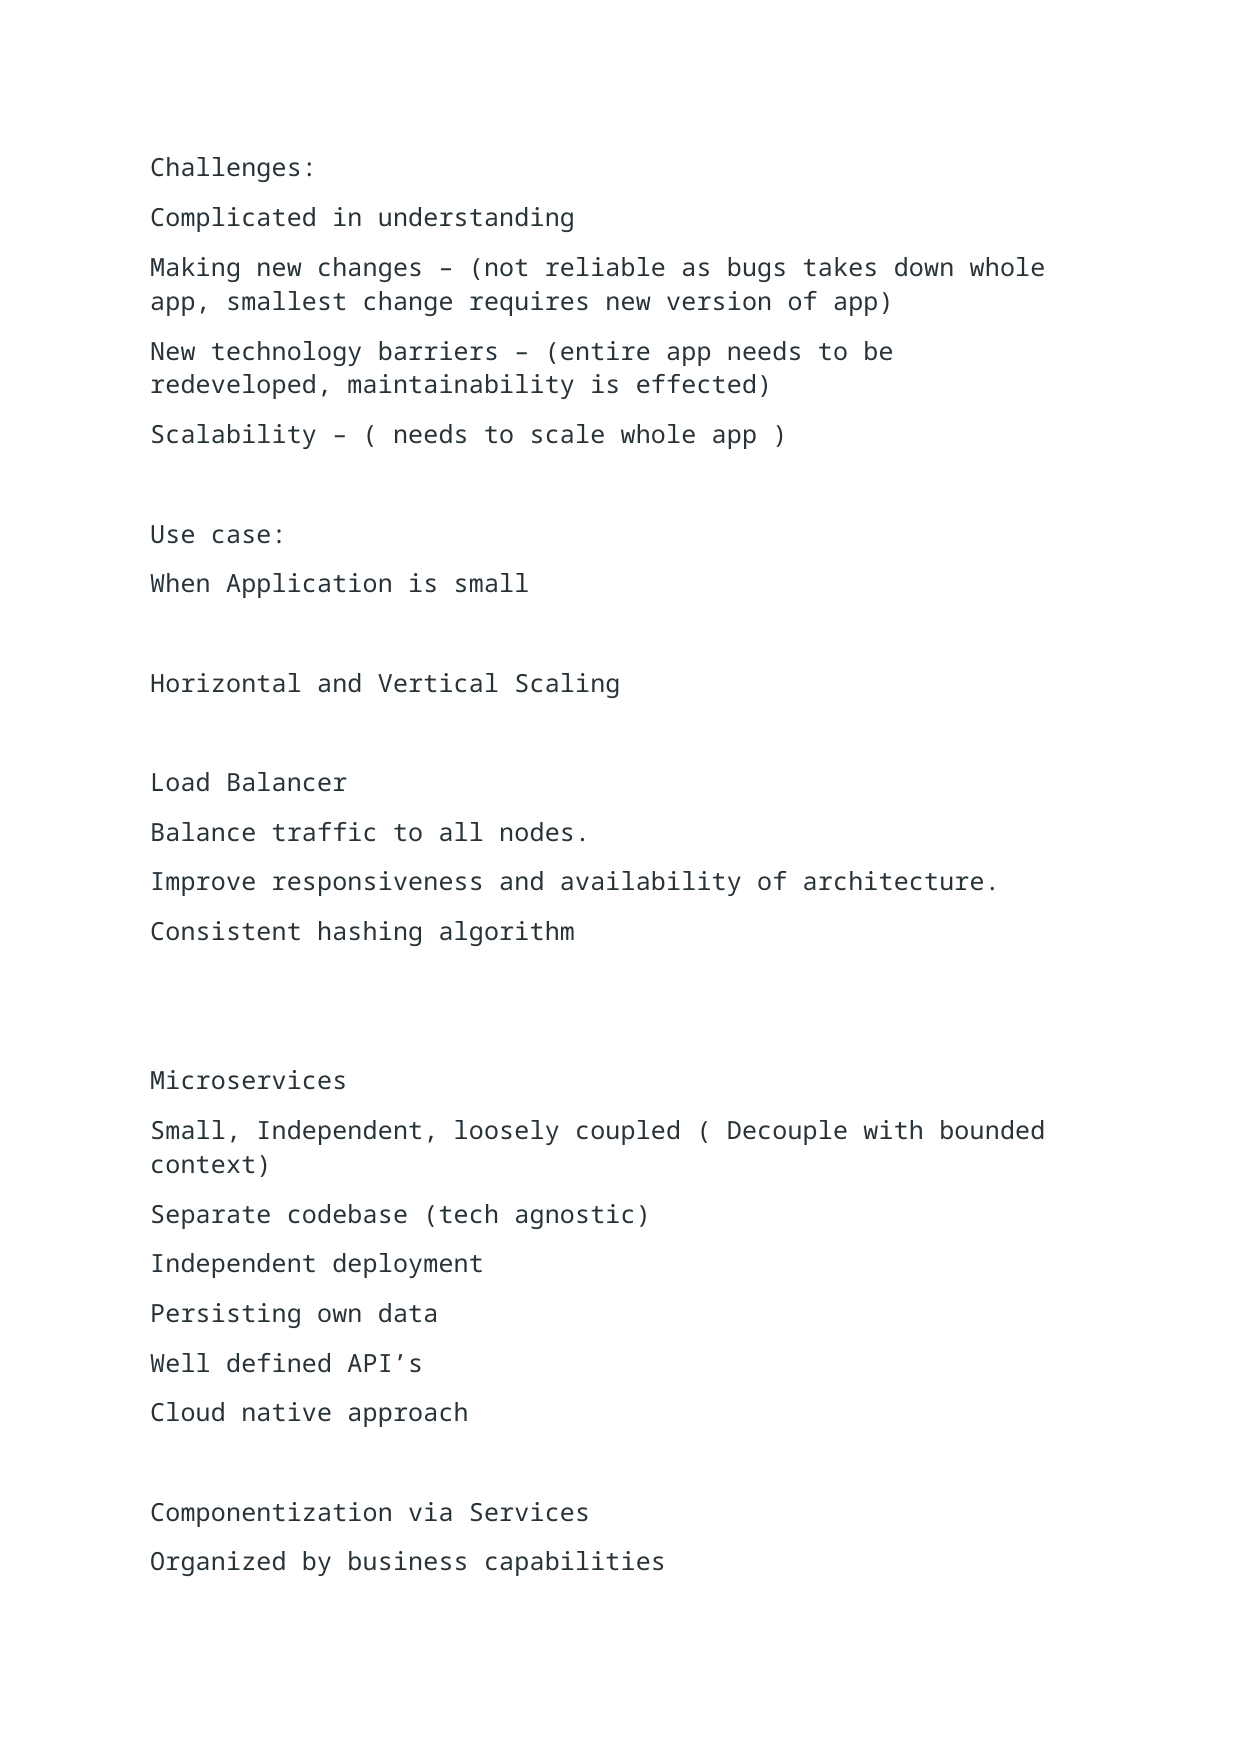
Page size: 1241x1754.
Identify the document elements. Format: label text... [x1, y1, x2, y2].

text Persisting own data [150, 1296, 1090, 1330]
text Independent deployment [150, 1246, 1090, 1280]
text Balance traffic to all nodes. [150, 814, 1090, 848]
text Load Balancer [150, 765, 1090, 799]
text Making new changes – (not reliable as bugs takes down whole app, smallest change requires new version of app) [150, 249, 1090, 317]
text Horizontal and Vertical Scaling [150, 665, 1090, 699]
text Microservices [150, 1063, 1090, 1097]
text Consistent hashing algorithm [150, 914, 1090, 948]
text When Application is small [150, 566, 1090, 600]
text Separate codebase (tech agnostic) [150, 1196, 1090, 1230]
text Use case: [150, 516, 1090, 550]
text Improve responsiveness and availability of architecture. [150, 864, 1090, 898]
text Scalability – ( needs to scale whole app ) [150, 417, 1090, 451]
text Organized by business capabilities [150, 1544, 1090, 1578]
text Challenges: [150, 150, 1090, 184]
text Cloud native approach [150, 1395, 1090, 1429]
text Small, Independent, loosely coupled ( Decouple with bounded context) [150, 1112, 1090, 1181]
text New technology barriers – (entire app needs to be redeveloped, maintainability is effected) [150, 333, 1090, 401]
text Complicated in understanding [150, 200, 1090, 234]
text Well defined API’s [150, 1345, 1090, 1379]
text Componentization via Services [150, 1494, 1090, 1528]
